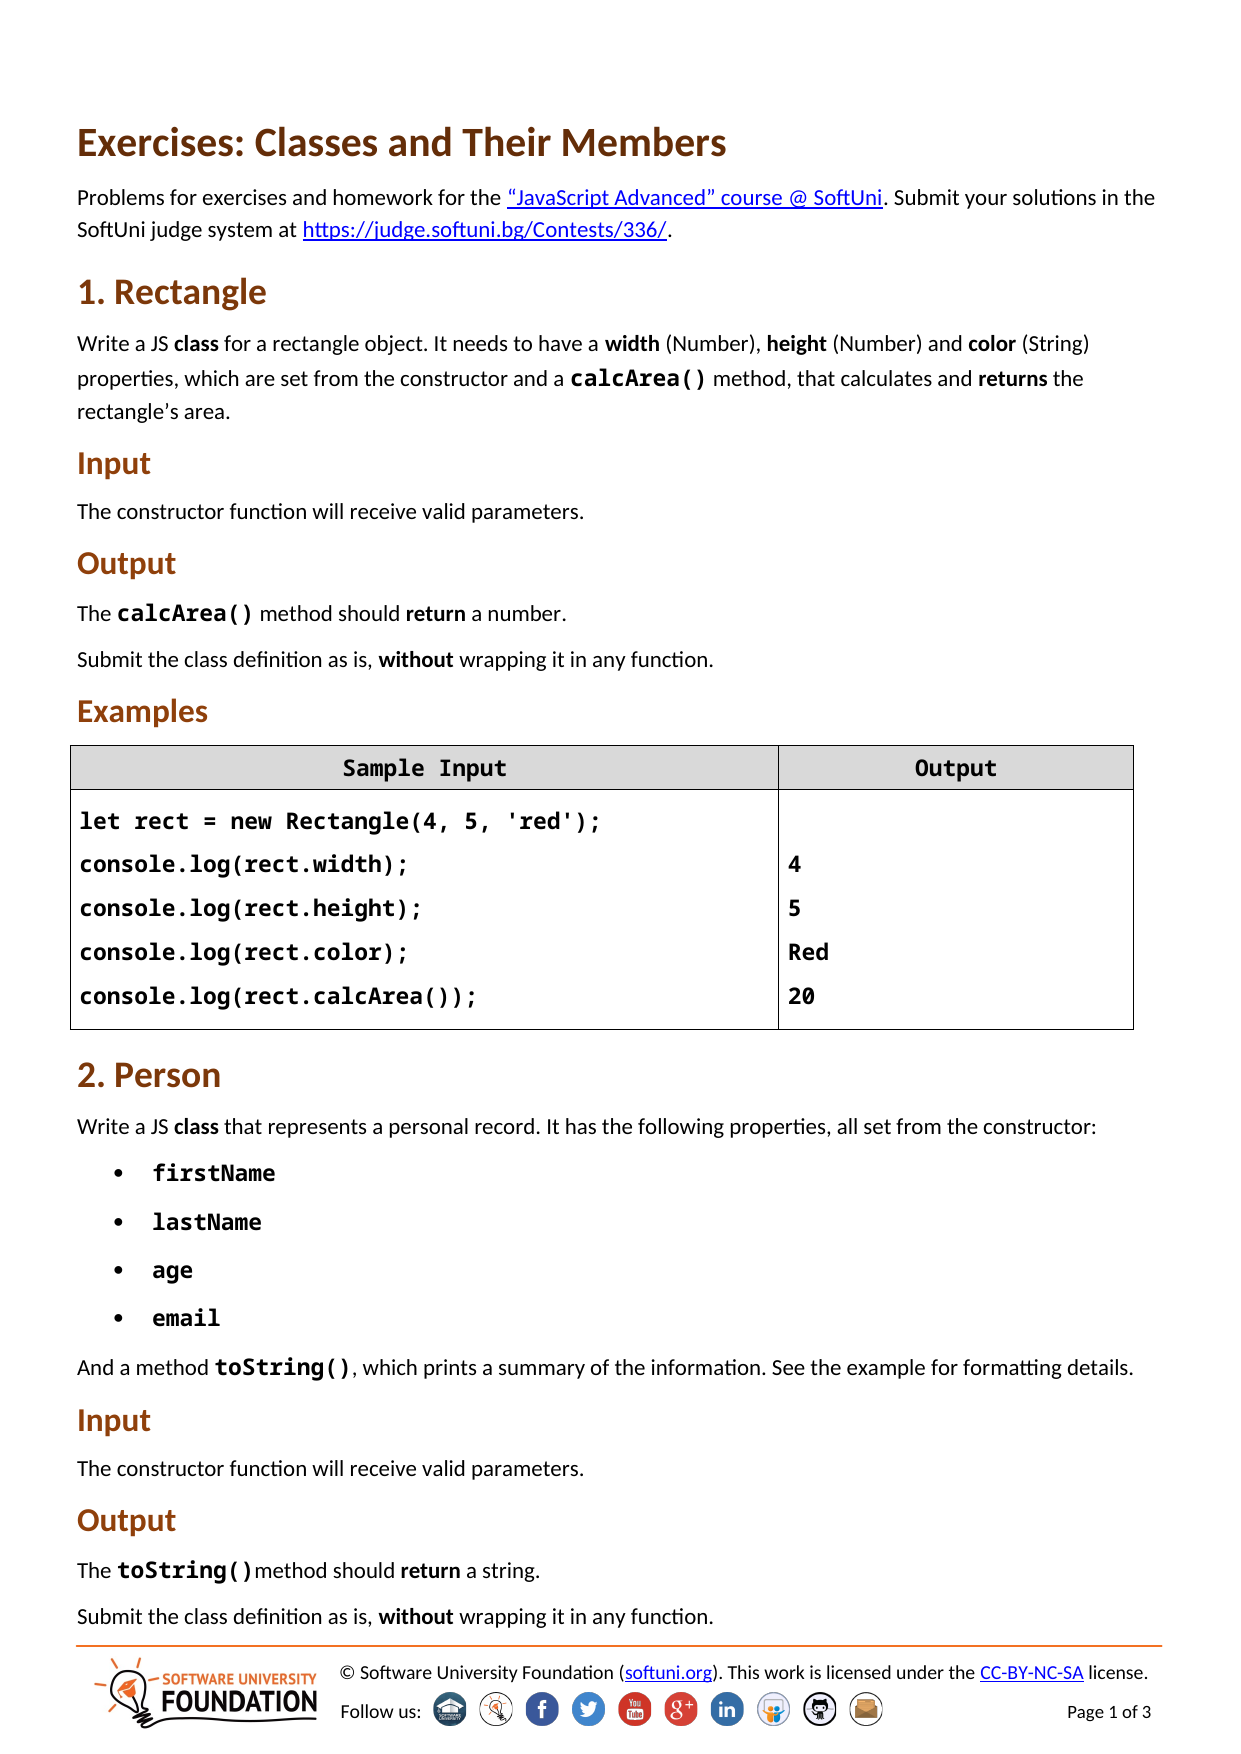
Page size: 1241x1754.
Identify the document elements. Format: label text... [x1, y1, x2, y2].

text The toString()method should return a string. [77, 1554, 1163, 1585]
picture [618, 1692, 652, 1726]
picture [93, 1656, 317, 1729]
text Submit the class definition as is, without wrapping it in any function. [77, 1602, 1163, 1631]
list lastName [114, 1205, 1163, 1237]
picture [803, 1692, 837, 1726]
picture [710, 1692, 744, 1726]
text The constructor function will receive valid parameters. [77, 1454, 1163, 1482]
subtitle Output [77, 1499, 1163, 1540]
list age [114, 1254, 1163, 1285]
text The constructor function will receive valid parameters. [77, 497, 1163, 525]
table_header Sample Input [71, 746, 778, 789]
table_cell 4 5 Red 20 [779, 790, 1133, 1029]
text Write a JS class for a rectangle object. It needs to have a width (Number), height (Number) and color (String) properties, which are set from the constructor and a calcArea() method, that calculates and returns the rectangle’s area. [77, 329, 1163, 425]
list firstName [114, 1157, 1163, 1188]
picture [479, 1692, 513, 1726]
subtitle Input [77, 442, 1163, 483]
picture [757, 1692, 790, 1726]
subtitle Input [77, 1399, 1163, 1440]
picture [572, 1692, 605, 1726]
text The calcArea() method should return a number. [77, 597, 1163, 628]
picture [849, 1692, 883, 1726]
subtitle Person [77, 1051, 1163, 1097]
text Write a JS class that represents a personal record. It has the following properties, all set from the constructor: [77, 1112, 1163, 1140]
list email [114, 1302, 1163, 1333]
subtitle Examples [77, 690, 1163, 731]
subtitle Rectangle [77, 268, 1163, 314]
table_cell let rect = new Rectangle(4, 5, 'red'); console.log(rect.width); console.log(rect.height); console.log(rect.color); console.log(rect.calcArea()); [71, 790, 778, 1029]
picture [664, 1692, 698, 1726]
subtitle Output [77, 542, 1163, 583]
picture [433, 1692, 467, 1726]
text Submit the class definition as is, without wrapping it in any function. [77, 645, 1163, 673]
text Problems for exercises and homework for the “JavaScript Advanced” course @ SoftUni. Submit your solutions in the SoftUni judge system at https://judge.softuni.bg/Contests/336/. [77, 183, 1163, 243]
picture [525, 1692, 559, 1726]
subtitle Exercises: Classes and Their Members [77, 116, 1163, 167]
table_header Output [779, 746, 1133, 789]
text And a method toString(), which prints a summary of the information. See the example for formatting details. [77, 1351, 1163, 1382]
